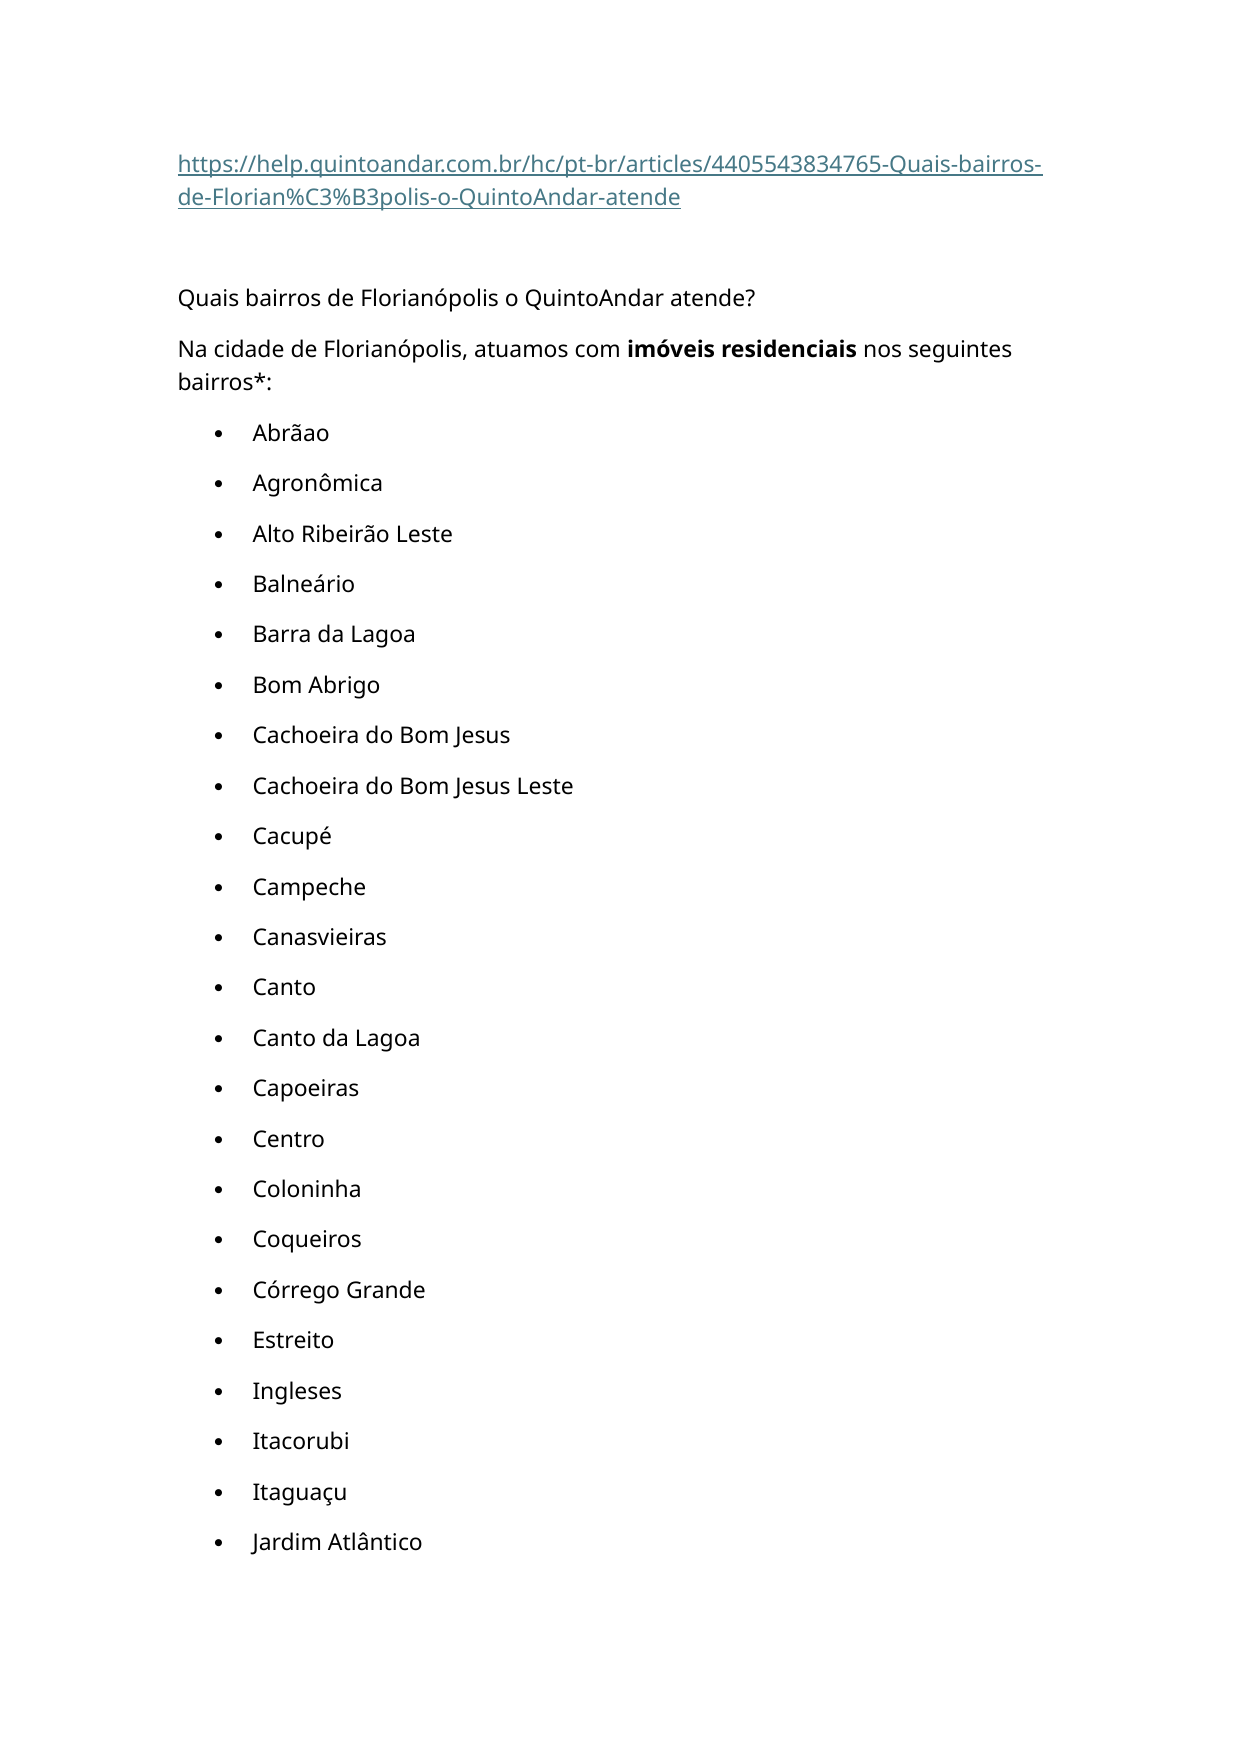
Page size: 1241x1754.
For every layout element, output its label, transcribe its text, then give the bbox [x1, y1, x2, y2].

list Coloninha [215, 1173, 1063, 1204]
list Canto [215, 971, 1063, 1003]
list Canto da Lagoa [215, 1022, 1063, 1053]
list Córrego Grande [215, 1274, 1063, 1305]
list Coqueiros [215, 1223, 1063, 1255]
list Capoeiras [215, 1072, 1063, 1103]
list Ingleses [215, 1375, 1063, 1406]
list Alto Ribeirão Leste [215, 518, 1063, 549]
list Bom Abrigo [215, 669, 1063, 700]
list Itaguaçu [215, 1476, 1063, 1507]
list Cacupé [215, 820, 1063, 851]
list Agronômica [215, 467, 1063, 498]
list Balneário [215, 568, 1063, 599]
list Abrãao [215, 417, 1063, 448]
list Jardim Atlântico [215, 1526, 1063, 1557]
list Itacorubi [215, 1425, 1063, 1456]
list Canasvieiras [215, 921, 1063, 952]
list Cachoeira do Bom Jesus [215, 719, 1063, 751]
list Estreito [215, 1324, 1063, 1356]
list Campeche [215, 871, 1063, 902]
list Cachoeira do Bom Jesus Leste [215, 770, 1063, 801]
text Na cidade de Florianópolis, atuamos com imóveis residenciais nos seguintes bairros*: [177, 333, 1063, 398]
text https://help.quintoandar.com.br/hc/pt-br/articles/4405543834765-Quais-bairros-de-Florian%C3%B3polis-o-QuintoAndar-atende [177, 148, 1063, 213]
text Quais bairros de Florianópolis o QuintoAndar atende? [177, 282, 1063, 313]
list Centro [215, 1123, 1063, 1154]
list Barra da Lagoa [215, 618, 1063, 650]
